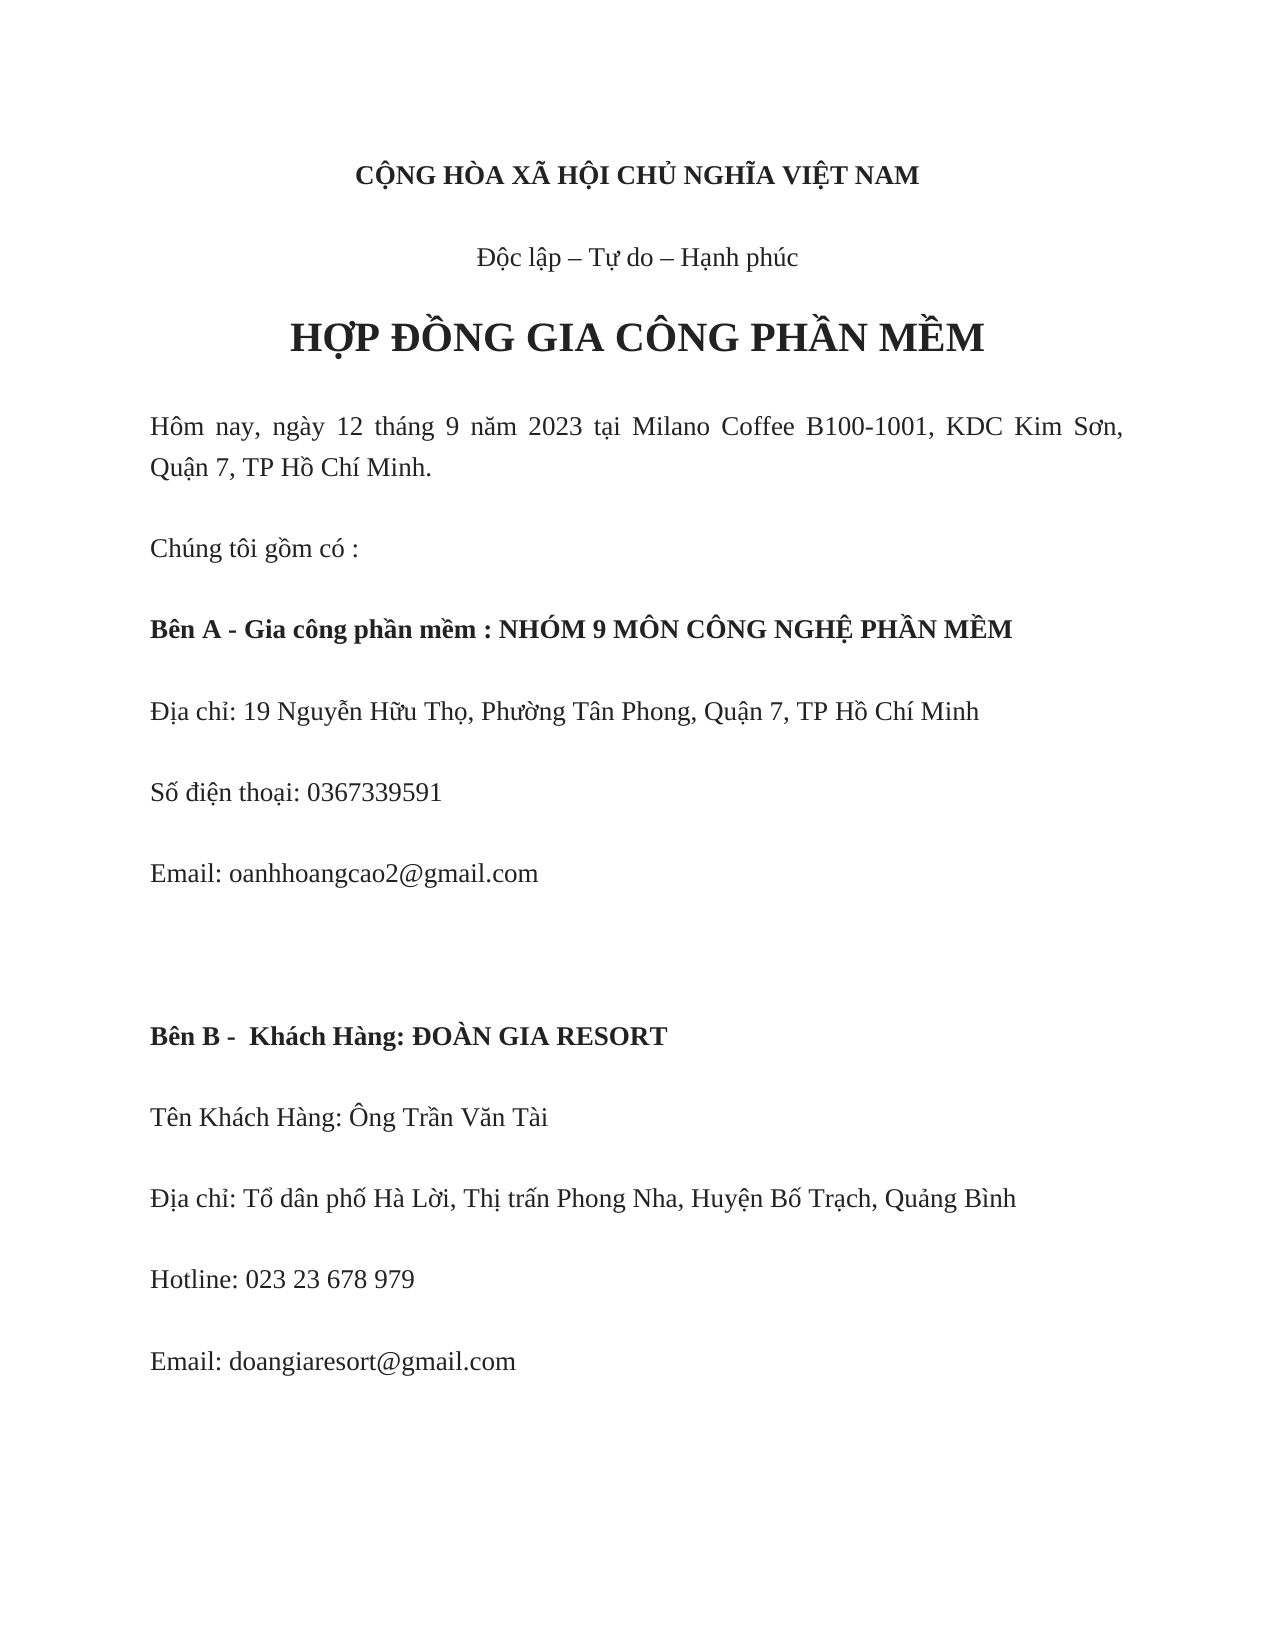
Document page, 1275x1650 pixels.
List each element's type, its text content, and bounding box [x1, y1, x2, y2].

text Bên B - Khách Hàng: Đoàn Gia Resort [150, 1010, 1125, 1051]
text Bên A - Gia công phần mềm : NHÓM 9 MÔN CÔNG NGHỆ PHẦN MỀM [150, 604, 1125, 645]
text HỢP ĐỒNG GIA CÔNG PHẦN MỀM [150, 312, 1125, 360]
text Tên Khách Hàng: Ông Trần Văn Tài [150, 1092, 1125, 1132]
text Địa chỉ: 19 Nguyễn Hữu Thọ, Phường Tân Phong, Quận 7, TP Hồ Chí Minh [150, 685, 1125, 726]
text CỘNG HÒA XÃ HỘI CHỦ NGHĨA VIỆT NAM [150, 150, 1125, 191]
text Chúng tôi gồm có : [150, 523, 1125, 563]
text Số điện thoại: 0367339591 [150, 767, 1125, 807]
text Email: doangiaresort@gmail.com [150, 1335, 1125, 1376]
text Email: oanhhoangcao2@gmail.com [150, 848, 1125, 888]
text Độc lập – Tự do – Hạnh phúc [150, 231, 1125, 272]
text Địa chỉ: Tổ dân phố Hà Lời, Thị trấn Phong Nha, Huyện Bố Trạch, Quảng Bình [150, 1173, 1125, 1213]
text Hôm nay, ngày 12 tháng 9 năm 2023 tại Milano Coffee B100-1001, KDC Kim Sơn, Quận 7, TP Hồ Chí Minh. [150, 401, 1125, 482]
text Hotline: 023 23 678 979 [150, 1254, 1125, 1295]
